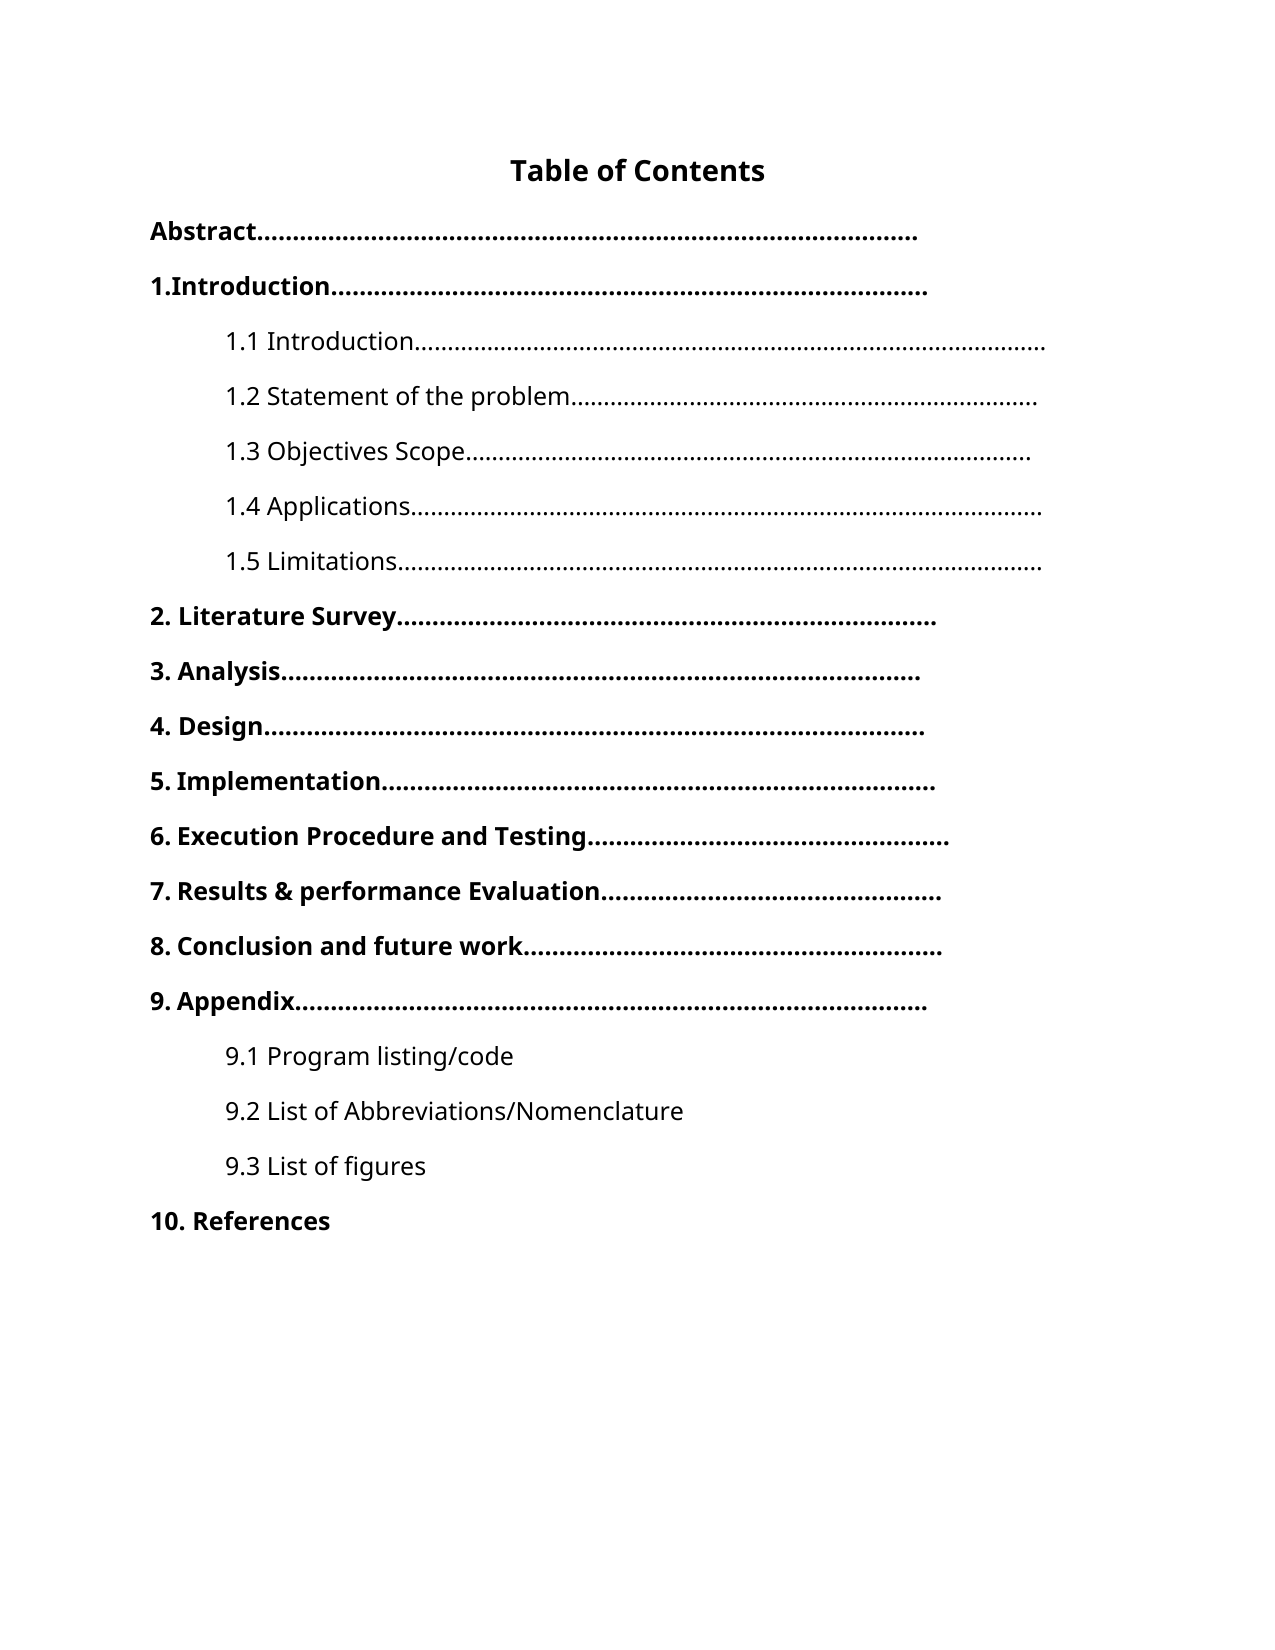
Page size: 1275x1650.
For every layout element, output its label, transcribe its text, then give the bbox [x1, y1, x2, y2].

text 1.Introduction………………………………………………………………………… [150, 268, 1125, 302]
text 8. Conclusion and future work………………………………………………….. [150, 928, 1125, 962]
text Table of Contents [150, 150, 1125, 190]
text 4. Design………………………………………………………………………………… [150, 708, 1125, 742]
text 1.4 Applications…………………………………………………………………………………… [150, 488, 1125, 522]
text Abstract………………………………………………………………………………… [150, 213, 1125, 247]
text 2. Literature Survey…………………………………………………………………. [150, 598, 1125, 632]
text 9.1 Program listing/code [150, 1038, 1125, 1072]
text 7. Results & performance Evaluation………………………………………… [150, 873, 1125, 907]
text 10. References [150, 1203, 1125, 1237]
text 1.3 Objectives Scope………………………………………………………………………….. [150, 433, 1125, 467]
text 9.2 List of Abbreviations/Nomenclature [150, 1093, 1125, 1127]
text 1.5 Limitations…………………………………………………………………………………….. [150, 543, 1125, 577]
text 5. Implementation…………………………………………………………………… [150, 763, 1125, 797]
text 9.3 List of figures [150, 1148, 1125, 1182]
text 1.1 Introduction…………………………………………………………………………………… [150, 323, 1125, 357]
text 1.2 Statement of the problem…………………………………………………………….. [150, 378, 1125, 412]
text 3. Analysis……………………………………………………………………………… [150, 653, 1125, 687]
text 9. Appendix…………………………………………………………………………….. [150, 983, 1125, 1017]
text 6. Execution Procedure and Testing…………………………………………… [150, 818, 1125, 852]
